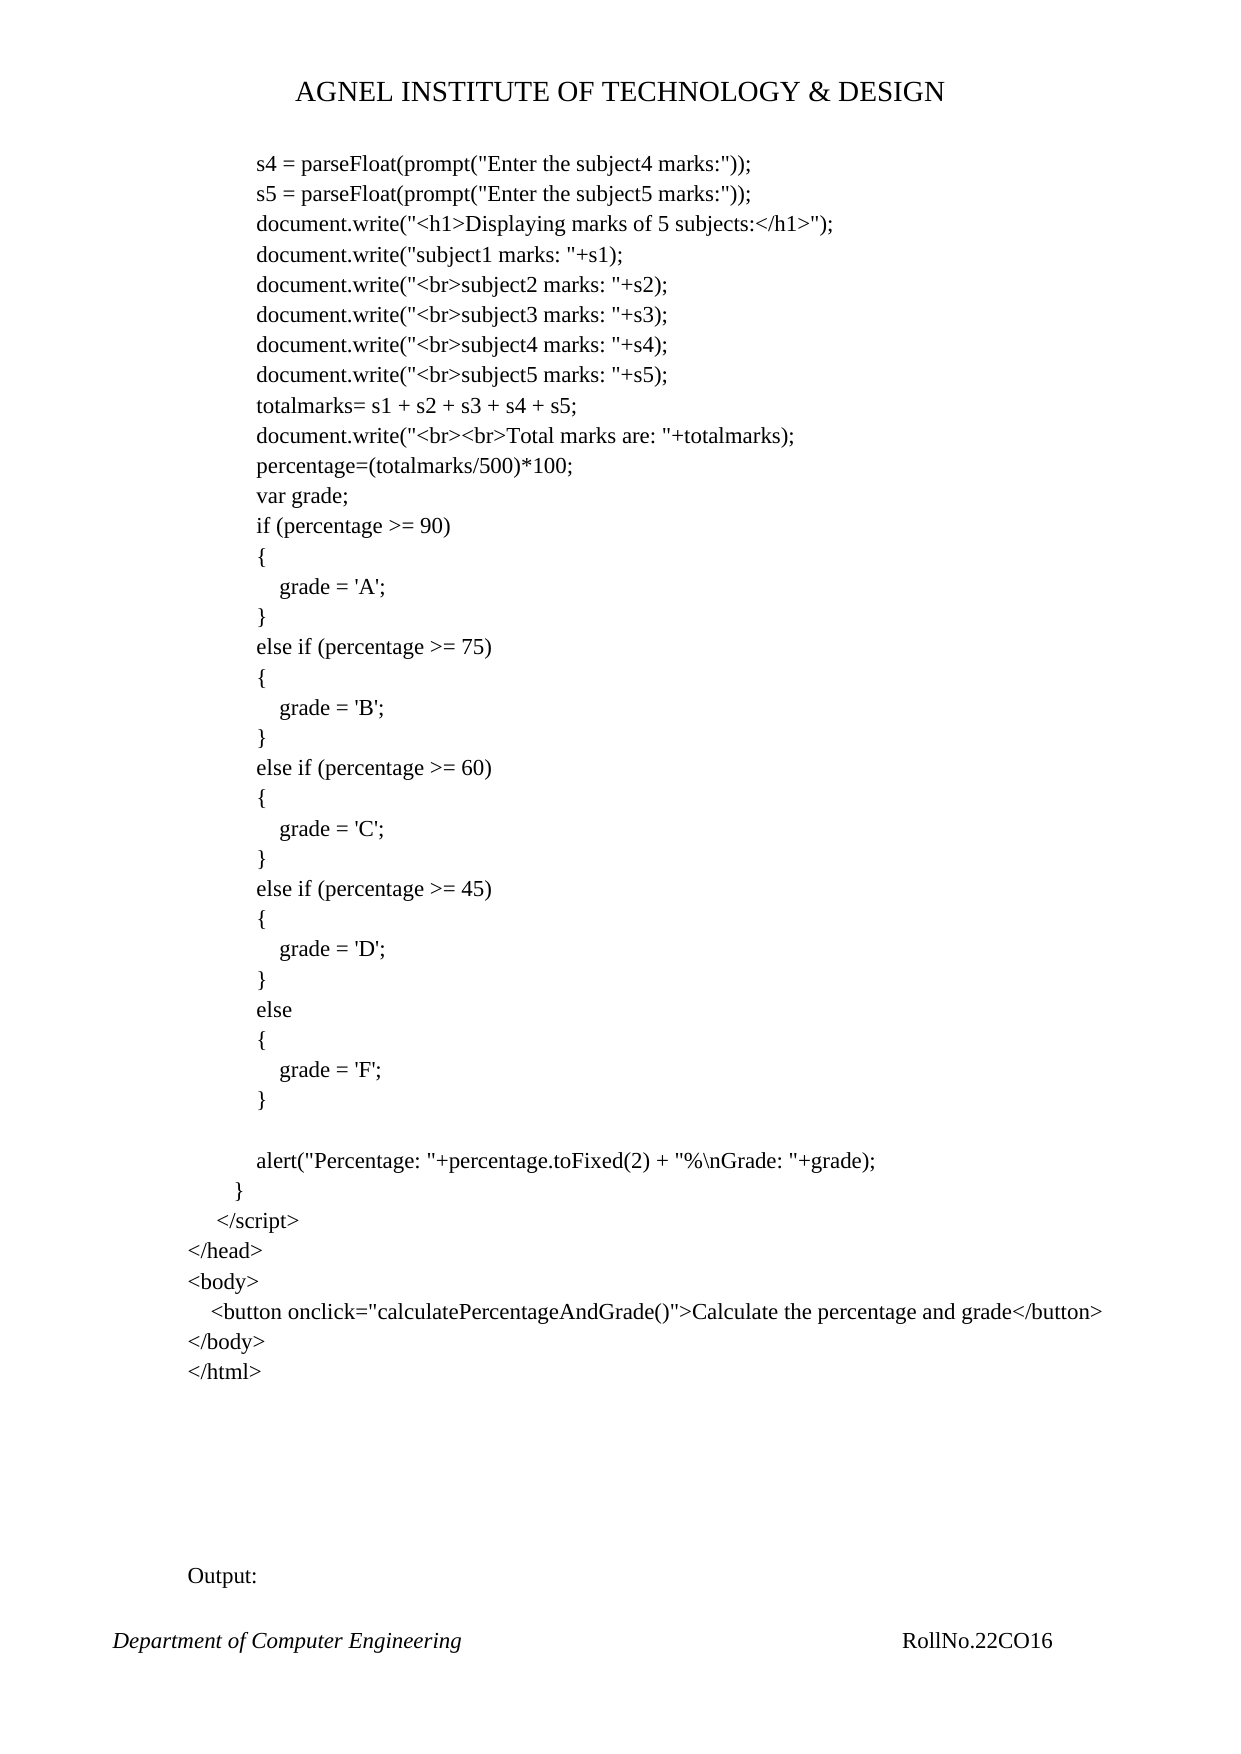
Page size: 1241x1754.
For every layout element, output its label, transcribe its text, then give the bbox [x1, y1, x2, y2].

list else if (percentage >= 60) [187, 754, 1128, 781]
list } [187, 845, 1128, 871]
list } [187, 603, 1128, 629]
list s4 = parseFloat(prompt("Enter the subject4 marks:")); [187, 150, 1128, 176]
list document.write("<br>subject3 marks: "+s3); [187, 301, 1128, 327]
list <button onclick="calculatePercentageAndGrade()">Calculate the percentage and grade</button> [187, 1298, 1128, 1324]
list { [187, 543, 1128, 569]
list </body> [187, 1328, 1128, 1354]
list document.write("<h1>Displaying marks of 5 subjects:</h1>"); [187, 210, 1128, 237]
list { [187, 784, 1128, 811]
list } [187, 724, 1128, 750]
list totalmarks= s1 + s2 + s3 + s4 + s5; [187, 392, 1128, 418]
list document.write("<br>subject2 marks: "+s2); [187, 271, 1128, 297]
list } [187, 1086, 1128, 1113]
list } [187, 966, 1128, 992]
list </html> [187, 1358, 1128, 1385]
list if (percentage >= 90) [187, 512, 1128, 539]
list grade = 'B'; [187, 694, 1128, 720]
list grade = 'A'; [187, 573, 1128, 599]
list else [187, 996, 1128, 1022]
list </head> [187, 1237, 1128, 1264]
list { [187, 905, 1128, 932]
list alert("Percentage: "+percentage.toFixed(2) + "%\nGrade: "+grade); [187, 1147, 1128, 1173]
list else if (percentage >= 75) [187, 633, 1128, 660]
list document.write("<br>subject4 marks: "+s4); [187, 331, 1128, 358]
list grade = 'D'; [187, 935, 1128, 962]
list grade = 'C'; [187, 814, 1128, 841]
list document.write("subject1 marks: "+s1); [187, 241, 1128, 267]
list </script> [187, 1207, 1128, 1234]
list s5 = parseFloat(prompt("Enter the subject5 marks:")); [187, 180, 1128, 207]
list Output: [187, 1562, 1128, 1589]
list grade = 'F'; [187, 1056, 1128, 1083]
list document.write("<br><br>Total marks are: "+totalmarks); [187, 422, 1128, 448]
list <body> [187, 1268, 1128, 1294]
list else if (percentage >= 45) [187, 875, 1128, 901]
list percentage=(totalmarks/500)*100; [187, 452, 1128, 478]
list } [187, 1177, 1128, 1203]
list var grade; [187, 482, 1128, 509]
list { [187, 663, 1128, 690]
list { [187, 1026, 1128, 1052]
list document.write("<br>subject5 marks: "+s5); [187, 361, 1128, 388]
